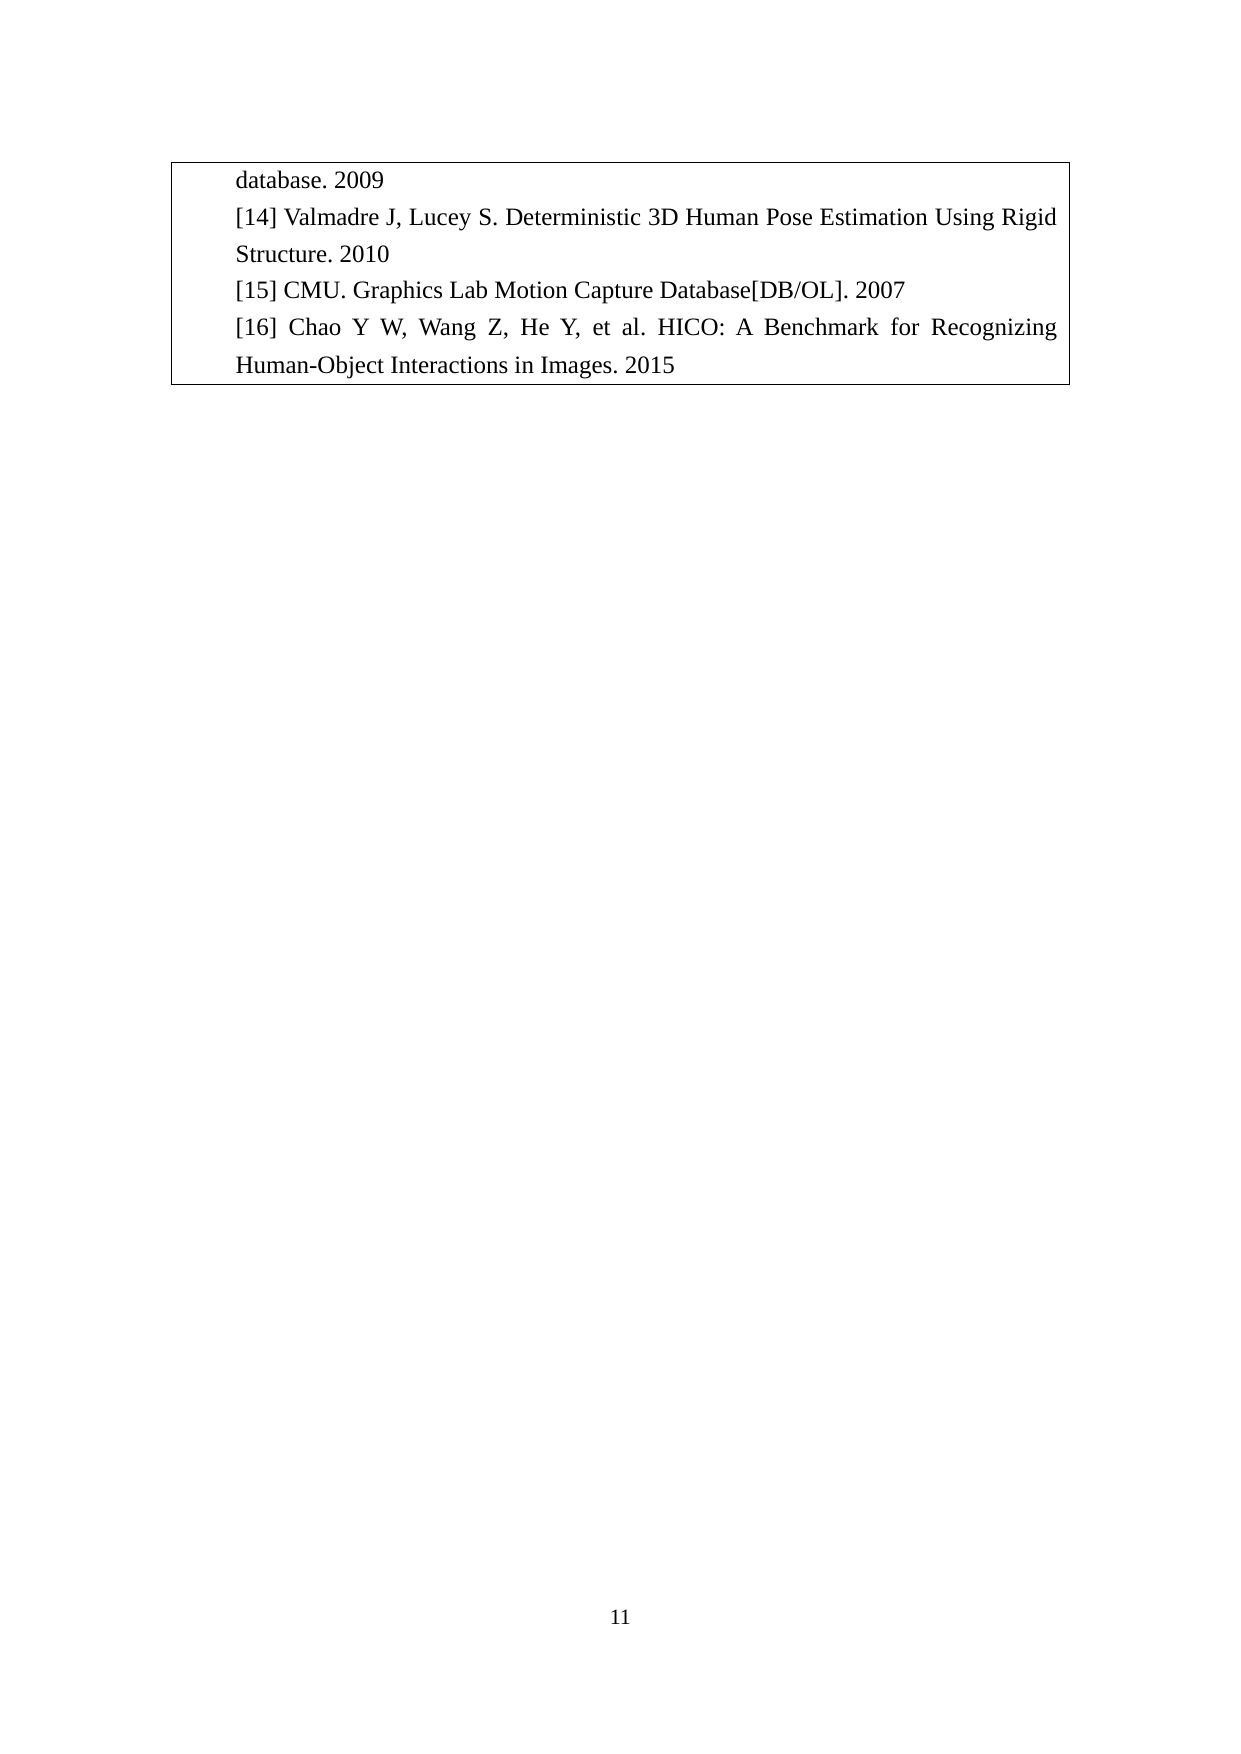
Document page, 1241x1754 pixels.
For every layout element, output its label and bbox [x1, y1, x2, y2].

table_cell [172, 163, 1069, 384]
